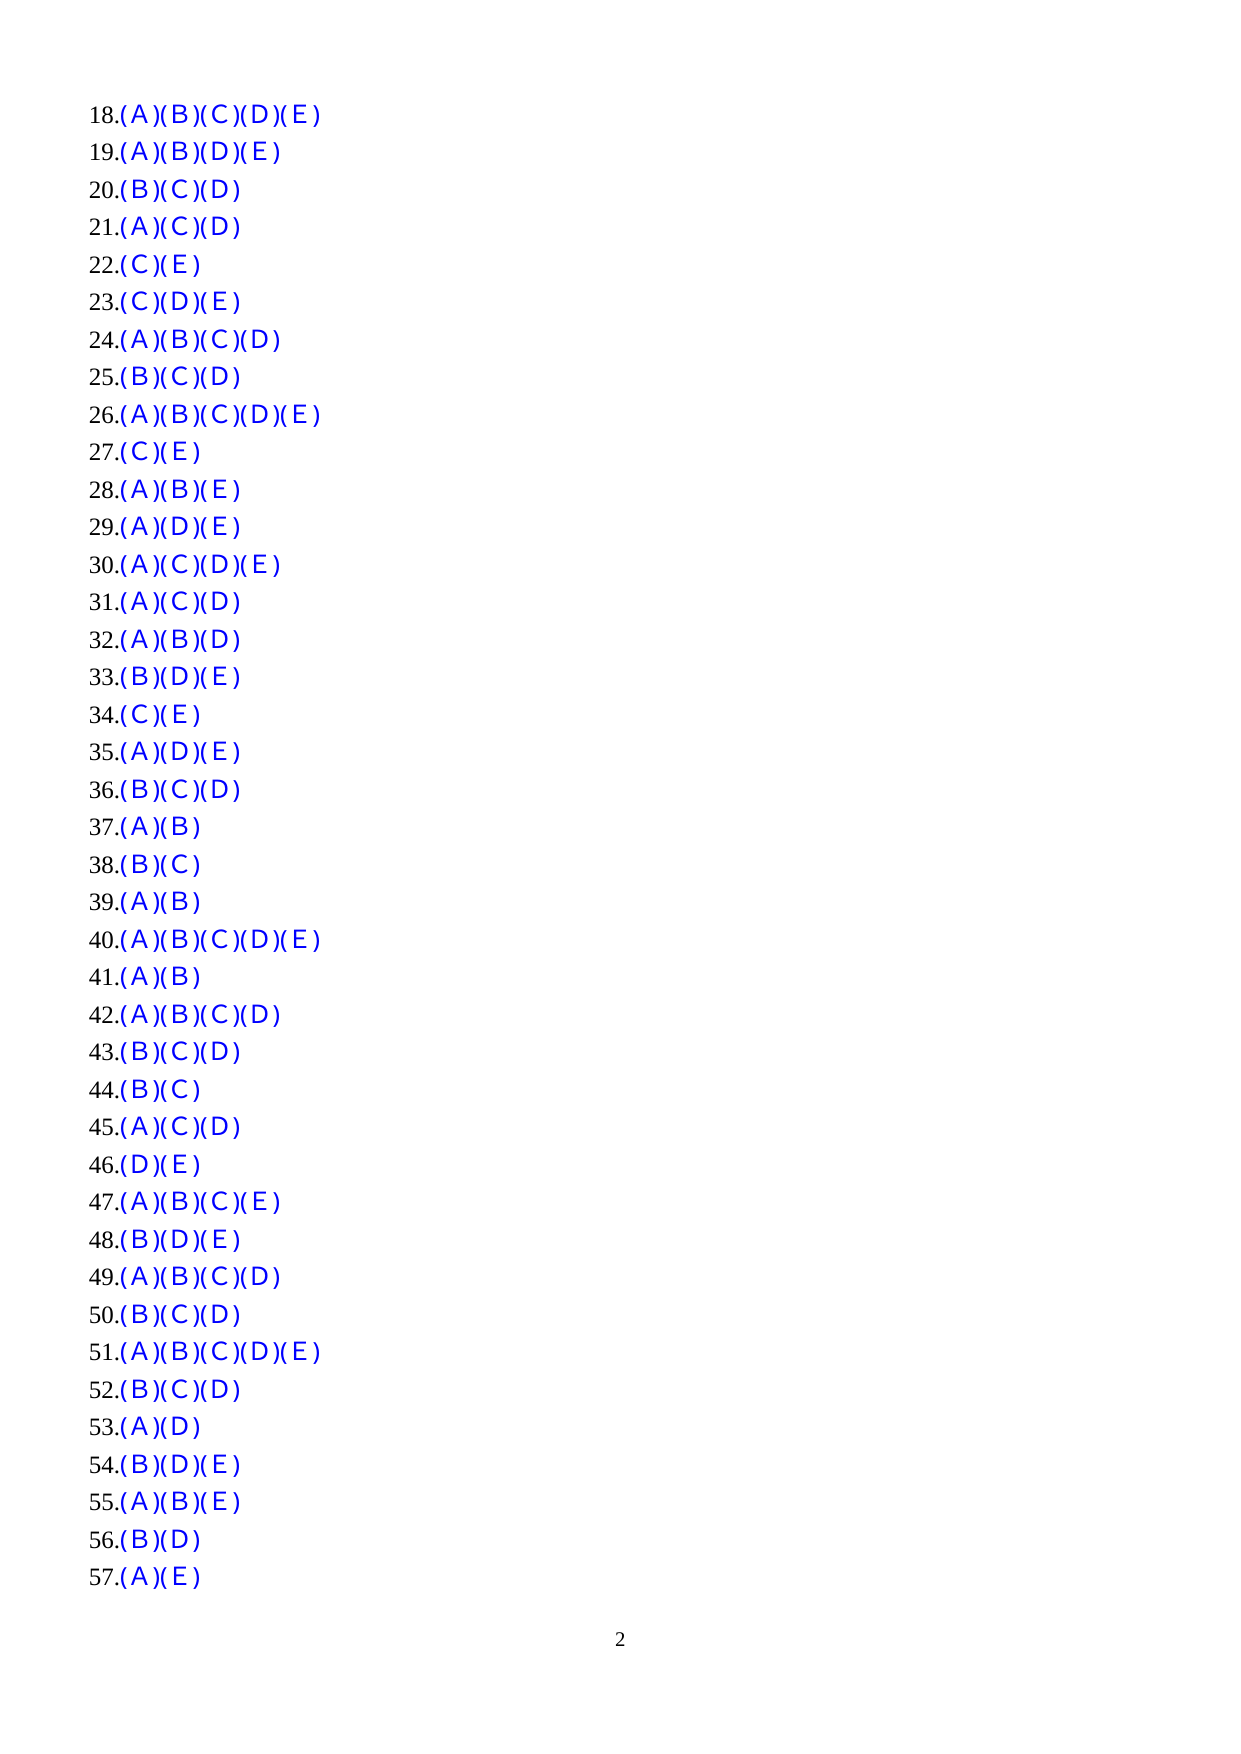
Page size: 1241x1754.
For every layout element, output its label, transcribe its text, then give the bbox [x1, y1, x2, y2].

text 42.(Ａ)(Ｂ)(Ｃ)(Ｄ) [88, 993, 1152, 1031]
text 45.(Ａ)(Ｃ)(Ｄ) [88, 1106, 1152, 1143]
text 55.(Ａ)(Ｂ)(Ｅ) [88, 1481, 1152, 1518]
text 47.(Ａ)(Ｂ)(Ｃ)(Ｅ) [88, 1181, 1152, 1218]
text 54.(Ｂ)(Ｄ)(Ｅ) [88, 1443, 1152, 1481]
text 51.(Ａ)(Ｂ)(Ｃ)(Ｄ)(Ｅ) [88, 1331, 1152, 1368]
text 43.(Ｂ)(Ｃ)(Ｄ) [88, 1031, 1152, 1068]
text 49.(Ａ)(Ｂ)(Ｃ)(Ｄ) [88, 1256, 1152, 1293]
text 35.(Ａ)(Ｄ)(Ｅ) [88, 731, 1152, 768]
text 39.(Ａ)(Ｂ) [88, 881, 1152, 918]
text 21.(Ａ)(Ｃ)(Ｄ) [88, 206, 1152, 243]
text 44.(Ｂ)(Ｃ) [88, 1068, 1152, 1106]
text 31.(Ａ)(Ｃ)(Ｄ) [88, 581, 1152, 618]
text 23.(Ｃ)(Ｄ)(Ｅ) [88, 281, 1152, 318]
text 36.(Ｂ)(Ｃ)(Ｄ) [88, 768, 1152, 806]
text 20.(Ｂ)(Ｃ)(Ｄ) [88, 168, 1152, 206]
text 29.(Ａ)(Ｄ)(Ｅ) [88, 506, 1152, 543]
text 25.(Ｂ)(Ｃ)(Ｄ) [88, 356, 1152, 393]
text 33.(Ｂ)(Ｄ)(Ｅ) [88, 656, 1152, 693]
text 56.(Ｂ)(Ｄ) [88, 1518, 1152, 1556]
text 32.(Ａ)(Ｂ)(Ｄ) [88, 618, 1152, 656]
text 48.(Ｂ)(Ｄ)(Ｅ) [88, 1218, 1152, 1256]
text 19.(Ａ)(Ｂ)(Ｄ)(Ｅ) [88, 131, 1152, 168]
text 28.(Ａ)(Ｂ)(Ｅ) [88, 468, 1152, 506]
text 22.(Ｃ)(Ｅ) [88, 243, 1152, 281]
text 34.(Ｃ)(Ｅ) [88, 693, 1152, 731]
text 40.(Ａ)(Ｂ)(Ｃ)(Ｄ)(Ｅ) [88, 918, 1152, 956]
text 27.(Ｃ)(Ｅ) [88, 431, 1152, 468]
text 30.(Ａ)(Ｃ)(Ｄ)(Ｅ) [88, 543, 1152, 581]
text 24.(Ａ)(Ｂ)(Ｃ)(Ｄ) [88, 318, 1152, 356]
text 50.(Ｂ)(Ｃ)(Ｄ) [88, 1293, 1152, 1331]
text 18.(Ａ)(Ｂ)(Ｃ)(Ｄ)(Ｅ) [88, 93, 1152, 131]
text 57.(Ａ)(Ｅ) [88, 1556, 1152, 1593]
text 52.(Ｂ)(Ｃ)(Ｄ) [88, 1368, 1152, 1406]
text 26.(Ａ)(Ｂ)(Ｃ)(Ｄ)(Ｅ) [88, 393, 1152, 431]
text 53.(Ａ)(Ｄ) [88, 1406, 1152, 1443]
text 37.(Ａ)(Ｂ) [88, 806, 1152, 843]
text 38.(Ｂ)(Ｃ) [88, 843, 1152, 881]
text 41.(Ａ)(Ｂ) [88, 956, 1152, 993]
text 46.(Ｄ)(Ｅ) [88, 1143, 1152, 1181]
